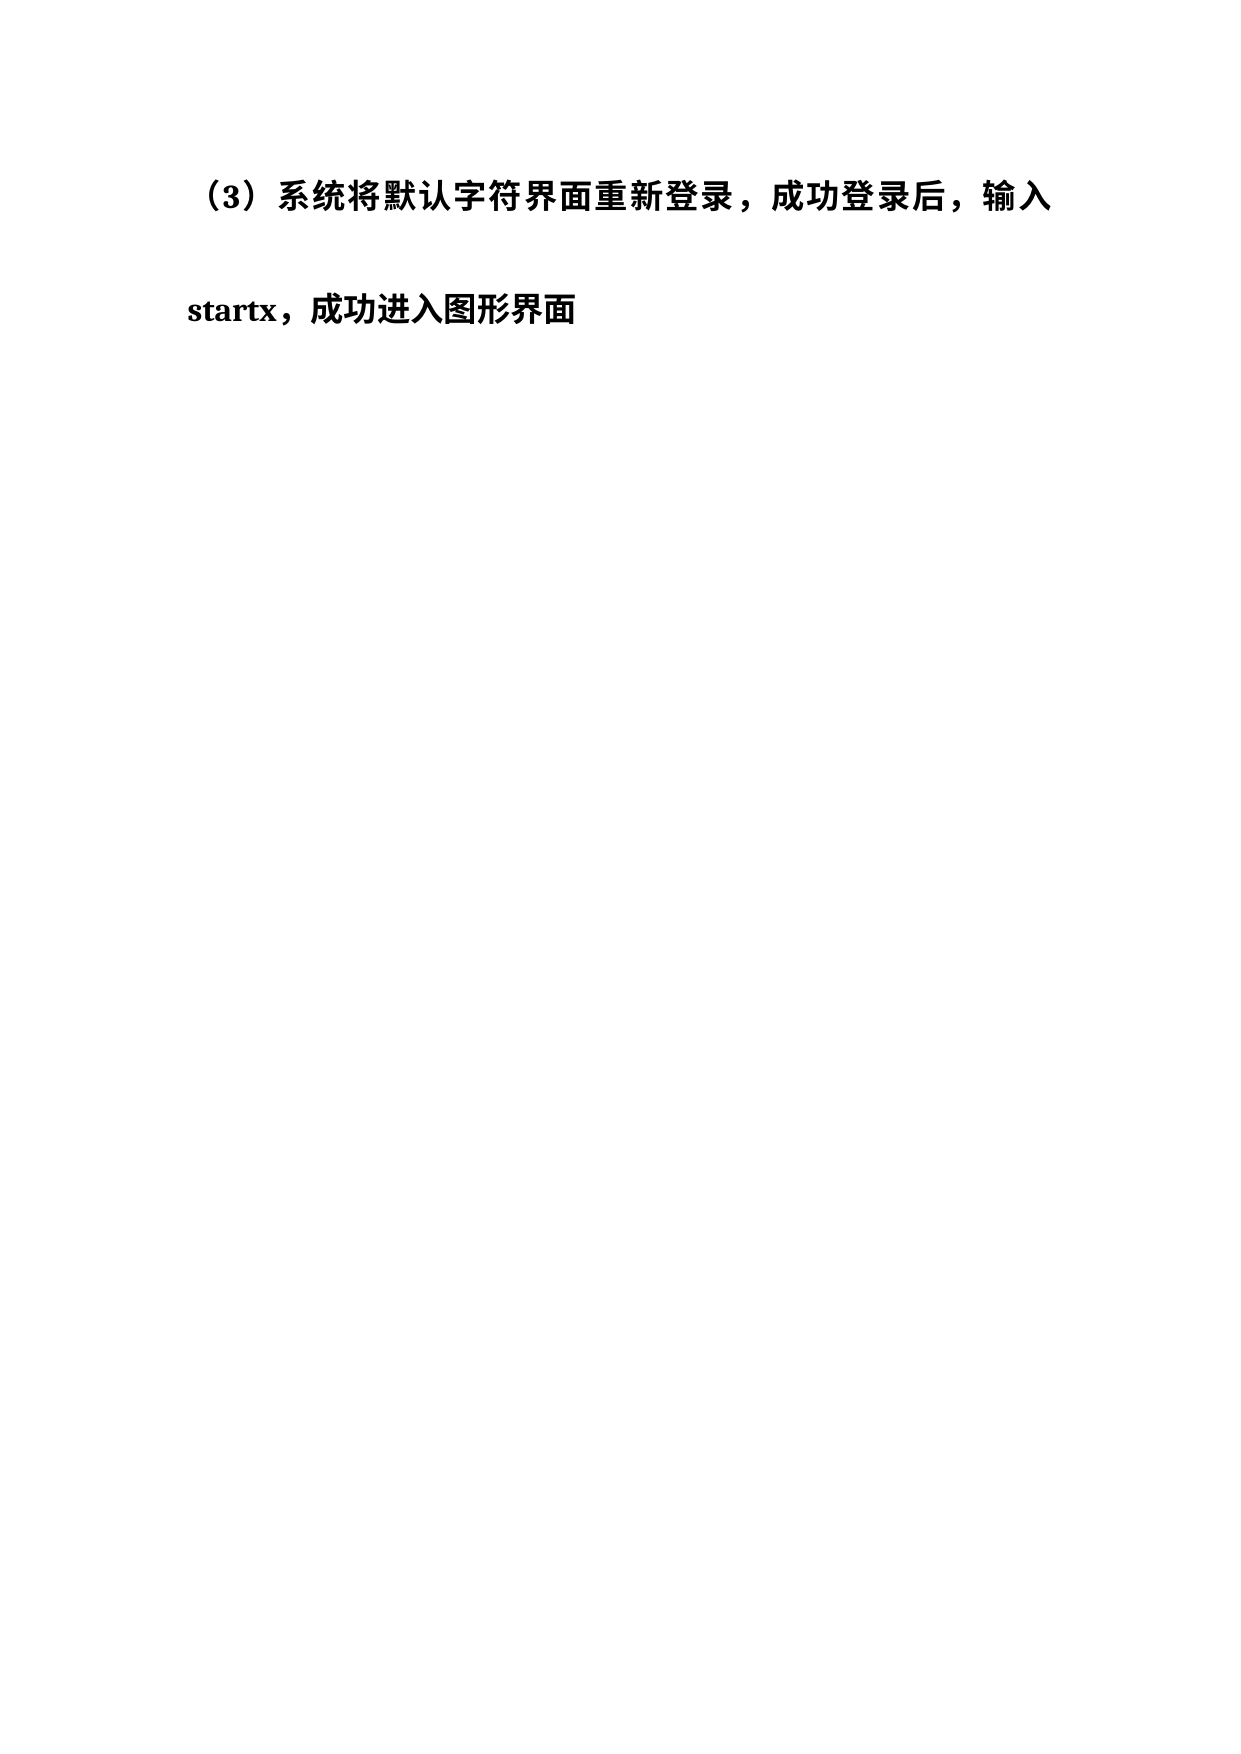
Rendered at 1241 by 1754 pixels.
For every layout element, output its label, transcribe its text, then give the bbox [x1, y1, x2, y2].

subtitle （3）系统将默认字符界面重新登录，成功登录后，输入 startx，成功进入图形界面 [187, 162, 1053, 339]
